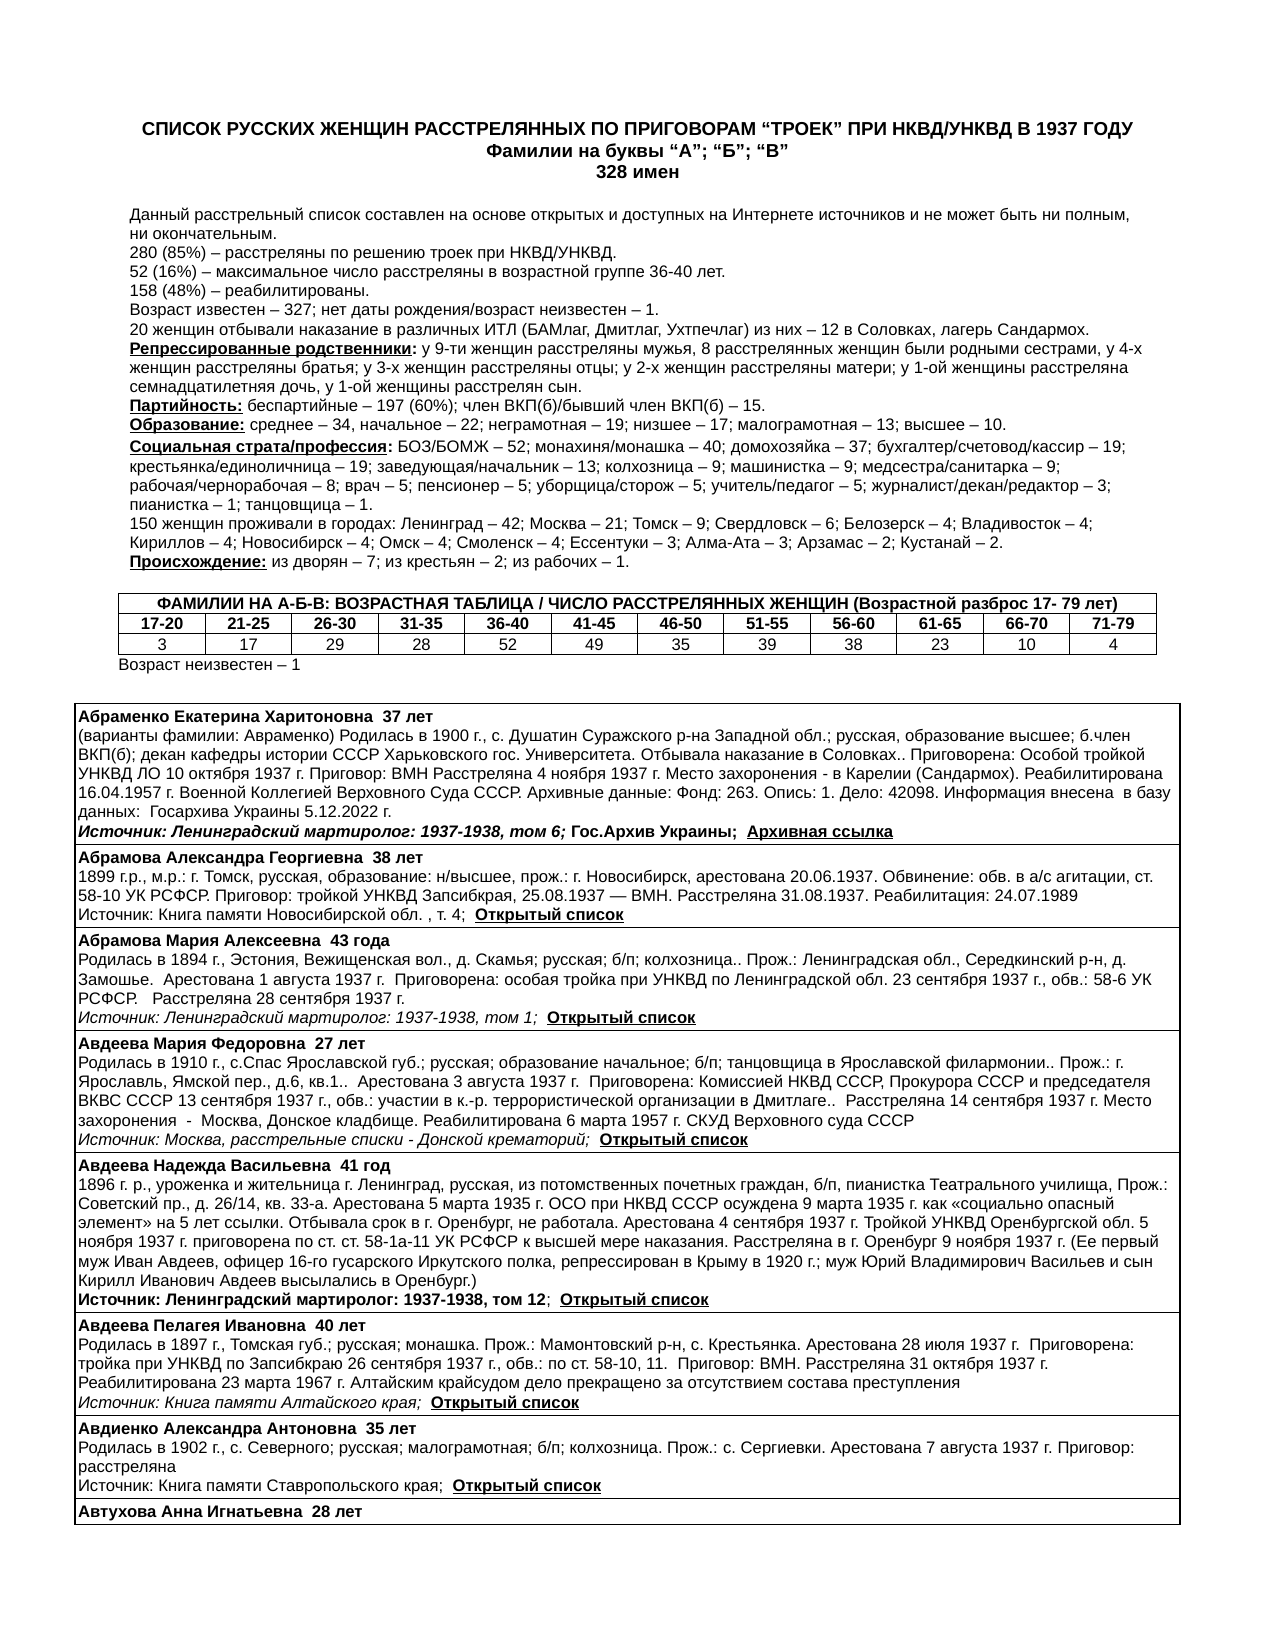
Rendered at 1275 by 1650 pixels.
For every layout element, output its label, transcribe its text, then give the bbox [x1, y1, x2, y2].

table_cell 28 [379, 634, 464, 653]
table_cell 10 [984, 634, 1069, 653]
table_cell 35 [638, 634, 723, 653]
table_header Абраменко Екатерина Харитоновна 37 лет (варианты фамилии: Авраменко) Родилась в 1900 г., с. Душатин Суражского р-на Западной обл.; русская, образование высшее; б.член ВКП(б); декан кафедры истории СССР Харьковского гос. Университета. Отбывала наказание в Соловках.. Приговорена: Особой тройкой УНКВД ЛО 10 октября 1937 г. Приговор: ВМН Расстреляна 4 ноября 1937 г. Место захоронения - в Карелии (Сандармох). Реабилитирована 16.04.1957 г. Военной Коллегией Верховного Суда СССР. Архивные данные: Фонд: 263. Опись: 1. Дело: 42098. Информация внесена в базу данных: Госархива Украины 5.12.2022 г. Источник: Ленинградский мартиролог: 1937-1938, том 6; Гос.Архив Украины; Архивная ссылка [76, 704, 1179, 843]
table_cell 17 [206, 634, 291, 653]
table_cell 39 [724, 634, 810, 653]
table_cell 4 [1070, 634, 1156, 653]
table_header ФАМИЛИИ НА А-Б-В: ВОЗРАСТНАЯ ТАБЛИЦА / ЧИСЛО РАССТРЕЛЯННЫХ ЖЕНЩИН (Возрастной разброс 17- 79 лет) [119, 594, 1156, 613]
table_cell 21-25 [206, 614, 291, 633]
table_cell 51-55 [724, 614, 810, 633]
text 328 имен [118, 161, 1157, 183]
table_cell Авдеева Надежда Васильевна 41 год 1896 г. р., уроженка и жительница г. Ленинград, русская, из потомственных почетных граждан, б/п, пианистка Театрального училища, Прож.: Советский пр., д. 26/14, кв. 33-а. Арестована 5 марта 1935 г. ОСО при НКВД СССР осуждена 9 марта 1935 г. как «социально опасный элемент» на 5 лет ссылки. Отбывала срок в г. Оренбург, не работала. Арестована 4 сентября 1937 г. Тройкой УНКВД Оренбургской обл. 5 ноября 1937 г. приговорена по ст. ст. 58-1а-11 УК РСФСР к высшей мере наказания. Расстреляна в г. Оренбург 9 ноября 1937 г. (Ее первый муж Иван Авдеев, офицер 16-го гусарского Иркутского полка, репрессирован в Крыму в 1920 г.; муж Юрий Владимирович Васильев и сын Кирилл Иванович Авдеев высылались в Оренбург.) Источник: Ленинградский мартиролог: 1937-1938, том 12; Открытый список [76, 1153, 1179, 1312]
table_cell 38 [811, 634, 896, 653]
table_cell 31-35 [379, 614, 464, 633]
table_cell 52 [465, 634, 551, 653]
table_cell Авдиенко Александра Антоновна 35 лет Родилась в 1902 г., с. Северного; русская; малограмотная; б/п; колхозница. Прож.: с. Сергиевки. Арестована 7 августа 1937 г. Приговор: расстреляна Источник: Книга памяти Ставропольского края; Открытый список [76, 1416, 1179, 1498]
table_cell 17-20 [119, 614, 205, 633]
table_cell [76, 1499, 1179, 1524]
table_cell Абрамова Александра Георгиевна 38 лет 1899 г.р., м.р.: г. Томск, русская, образование: н/высшее, прож.: г. Новосибирск, арестована 20.06.1937. Обвинение: обв. в а/с агитации, ст. 58-10 УК РСФСР. Приговор: тройкой УНКВД Запсибкрая, 25.08.1937 — ВМН. Расстреляна 31.08.1937. Реабилитация: 24.07.1989 Источник: Книга памяти Новосибирской обл. , т. 4; Открытый список [76, 845, 1179, 927]
table_cell 66-70 [984, 614, 1069, 633]
table_cell 26-30 [292, 614, 378, 633]
table_cell 71-79 [1070, 614, 1156, 633]
table_cell 29 [292, 634, 378, 653]
table_cell 49 [552, 634, 637, 653]
table_header Данный расстрельный список составлен на основе открытых и доступных на Интернете источников и не может быть ни полным, ни окончательным. 280 (85%) – расстреляны по решению троек при НКВД/УНКВД. 52 (16%) – максимальное число расстреляны в возрастной группе 36-40 лет. 158 (48%) – реабилитированы. Возраст известен – 327; нет даты рождения/возраст неизвестен – 1. 20 женщин отбывали наказание в различных ИТЛ (БАМлаг, Дмитлаг, Ухтпечлаг) из них – 12 в Соловках, лагерь Сандармох. Репрессированные родственники: у 9-ти женщин расстреляны мужья, 8 расстрелянных женщин были родными сестрами, у 4-х женщин расстреляны братья; у 3-х женщин расстреляны отцы; у 2-х женщин расстреляны матери; у 1-ой женщины расстреляна семнадцатилетняя дочь, у 1-ой женщины расстрелян сын. Партийность: беспартийные – 197 (60%); член ВКП(б)/бывший член ВКП(б) – 15. Образование: среднее – 34, начальное – 22; неграмотная – 19; низшее – 17; малограмотная – 13; высшее – 10. Социальная страта/профессия: БОЗ/БОМЖ – 52; монахиня/монашка – 40; домохозяйка – 37; бухгалтер/счетовод/кассир – 19; крестьянка/единоличница – 19; заведующая/начальник – 13; колхозница – 9; машинистка – 9; медсестра/санитарка – 9; рабочая/чернорабочая – 8; врач – 5; пенсионер – 5; уборщица/сторож – 5; учитель/педагог – 5; журналист/декан/редактор – 3; пианистка – 1; танцовщица – 1. 150 женщин проживали в городах: Ленинград – 42; Москва – 21; Томск – 9; Свердловск – 6; Белозерск – 4; Владивосток – 4; Кириллов – 4; Новосибирск – 4; Омск – 4; Смоленск – 4; Ессентуки – 3; Алма-Ата – 3; Арзамас – 2; Кустанай – 2. Происхождение: из дворян – 7; из крестьян – 2; из рабочих – 1. [118, 204, 1156, 571]
text Возраст неизвестен – 1 [118, 655, 1157, 674]
table_cell 46-50 [638, 614, 723, 633]
table_cell 3 [119, 634, 205, 653]
table_cell 36-40 [465, 614, 551, 633]
table_cell Авдеева Пелагея Ивановна 40 лет Родилась в 1897 г., Томская губ.; русская; монашка. Прож.: Мамонтовский р-н, с. Крестьянка. Арестована 28 июля 1937 г. Приговорена: тройка при УНКВД по Запсибкраю 26 сентября 1937 г., обв.: по ст. 58-10, 11. Приговор: ВМН. Расстреляна 31 октября 1937 г. Реабилитирована 23 марта 1967 г. Алтайским крайсудом дело прекращено за отсутствием состава преступления Источник: Книга памяти Алтайского края; Открытый список [76, 1313, 1179, 1414]
table_cell Абрамова Мария Алексеевна 43 года Родилась в 1894 г., Эстония, Вежищенская вол., д. Скамья; русская; б/п; колхозница.. Прож.: Ленинградская обл., Середкинский р-н, д. Замошье. Арестована 1 августа 1937 г. Приговорена: особая тройка при УНКВД по Ленинградской обл. 23 сентября 1937 г., обв.: 58-6 УК РСФСР. Расстреляна 28 сентября 1937 г. Источник: Ленинградский мартиролог: 1937-1938, том 1; Открытый список [76, 928, 1179, 1030]
table_cell Авдеева Мария Федоровна 27 лет Родилась в 1910 г., с.Спас Ярославской губ.; русская; образование начальное; б/п; танцовщица в Ярославской филармонии.. Прож.: г. Ярославль, Ямской пер., д.6, кв.1.. Арестована 3 августа 1937 г. Приговорена: Комиссией НКВД СССР, Прокурора СССР и председателя ВКВС СССР 13 сентября 1937 г., обв.: участии в к.-р. террористической организации в Дмитлаге.. Расстреляна 14 сентября 1937 г. Место захоронения - Москва, Донское кладбище. Реабилитирована 6 марта 1957 г. СКУД Верховного суда СССР Источник: Москва, расстрельные списки - Донской крематорий; Открытый список [76, 1031, 1179, 1152]
table_cell 23 [897, 634, 983, 653]
table_cell 61-65 [897, 614, 983, 633]
text Фамилии на буквы “А”; “Б”; “В” [118, 140, 1157, 161]
text СПИСОК РУССКИХ ЖЕНЩИН РАССТРЕЛЯННЫХ ПО ПРИГОВОРАМ “ТРОЕК” ПРИ НКВД/УНКВД В 1937 ГОДУ [118, 118, 1157, 140]
table_cell 41-45 [552, 614, 637, 633]
table_cell 56-60 [811, 614, 896, 633]
